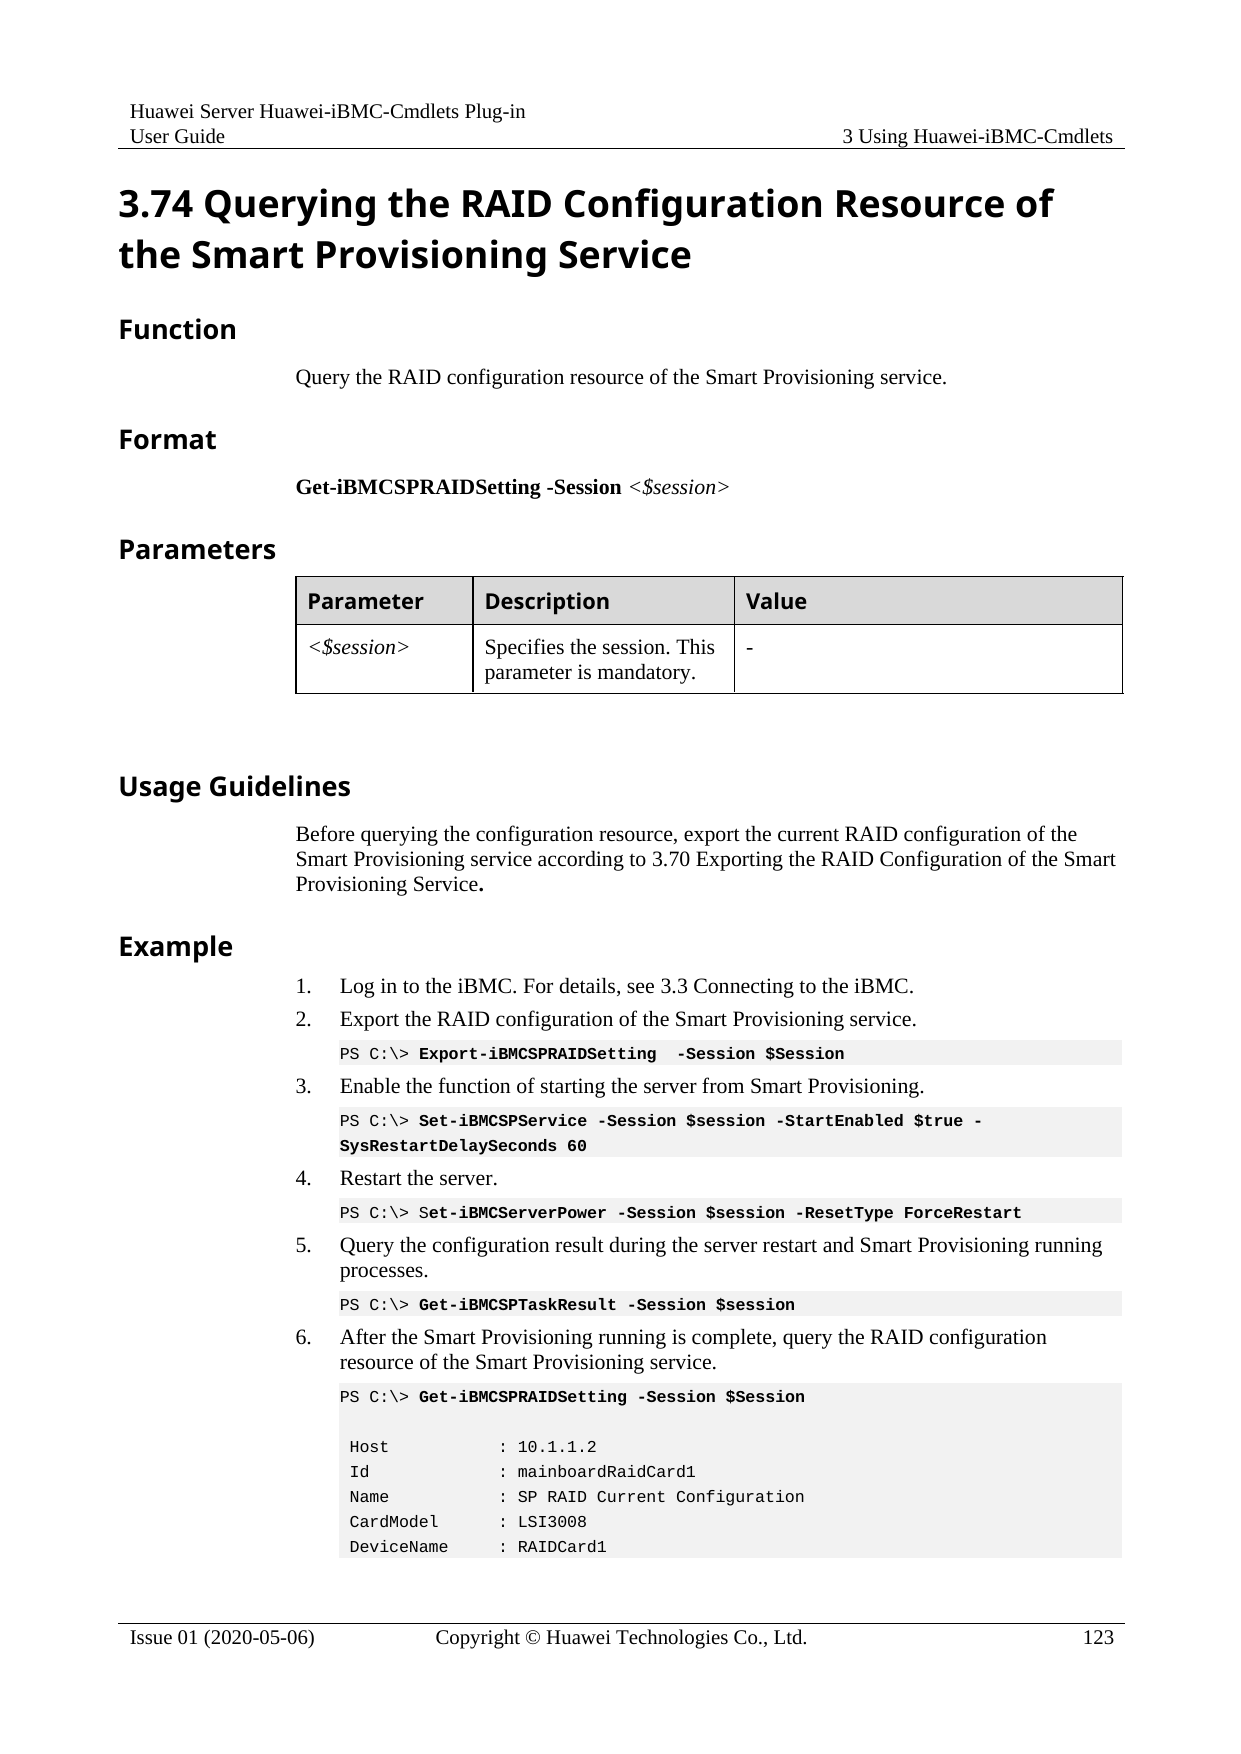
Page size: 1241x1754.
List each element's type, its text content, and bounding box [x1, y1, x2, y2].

list PS C:\> Set-iBMCServerPower -Session $session -ResetType ForceRestart [339, 1198, 1122, 1223]
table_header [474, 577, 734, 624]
list PS C:\> Get-iBMCSPTaskResult -Session $session [339, 1291, 1122, 1316]
list Restart the server. [295, 1165, 1122, 1190]
list PS C:\> Export-iBMCSPRAIDSetting -Session $Session [339, 1040, 1122, 1065]
text Query the RAID configuration resource of the Smart Provisioning service. [295, 364, 1122, 389]
text Parameters [118, 531, 1122, 567]
text Format [118, 421, 1122, 457]
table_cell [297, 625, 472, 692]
subtitle Querying the RAID Configuration Resource of the Smart Provisioning Service [118, 177, 1122, 279]
text Before querying the configuration resource, export the current RAID configuration of the Smart Provisioning service according to 3.70 Exporting the RAID Configuration of the Smart Provisioning Service. [295, 821, 1122, 896]
list After the Smart Provisioning running is complete, query the RAID configuration resource of the Smart Provisioning service. [295, 1324, 1122, 1374]
list Query the configuration result during the server restart and Smart Provisioning running processes. [295, 1232, 1122, 1282]
list Log in to the iBMC. For details, see 3.3 Connecting to the iBMC. [295, 973, 1122, 998]
list Export the RAID configuration of the Smart Provisioning service. [295, 1006, 1122, 1031]
list PS C:\> Set-iBMCSPService -Session $session -StartEnabled $true -SysRestartDelaySeconds 60 [339, 1107, 1122, 1157]
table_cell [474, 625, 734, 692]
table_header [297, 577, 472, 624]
text Example [118, 927, 1122, 964]
text Get-iBMCSPRAIDSetting -Session <$session> [295, 474, 1122, 499]
text Usage Guidelines [118, 767, 1122, 804]
list Enable the function of starting the server from Smart Provisioning. [295, 1073, 1122, 1098]
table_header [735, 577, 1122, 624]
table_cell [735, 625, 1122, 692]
text Function [118, 311, 1122, 347]
